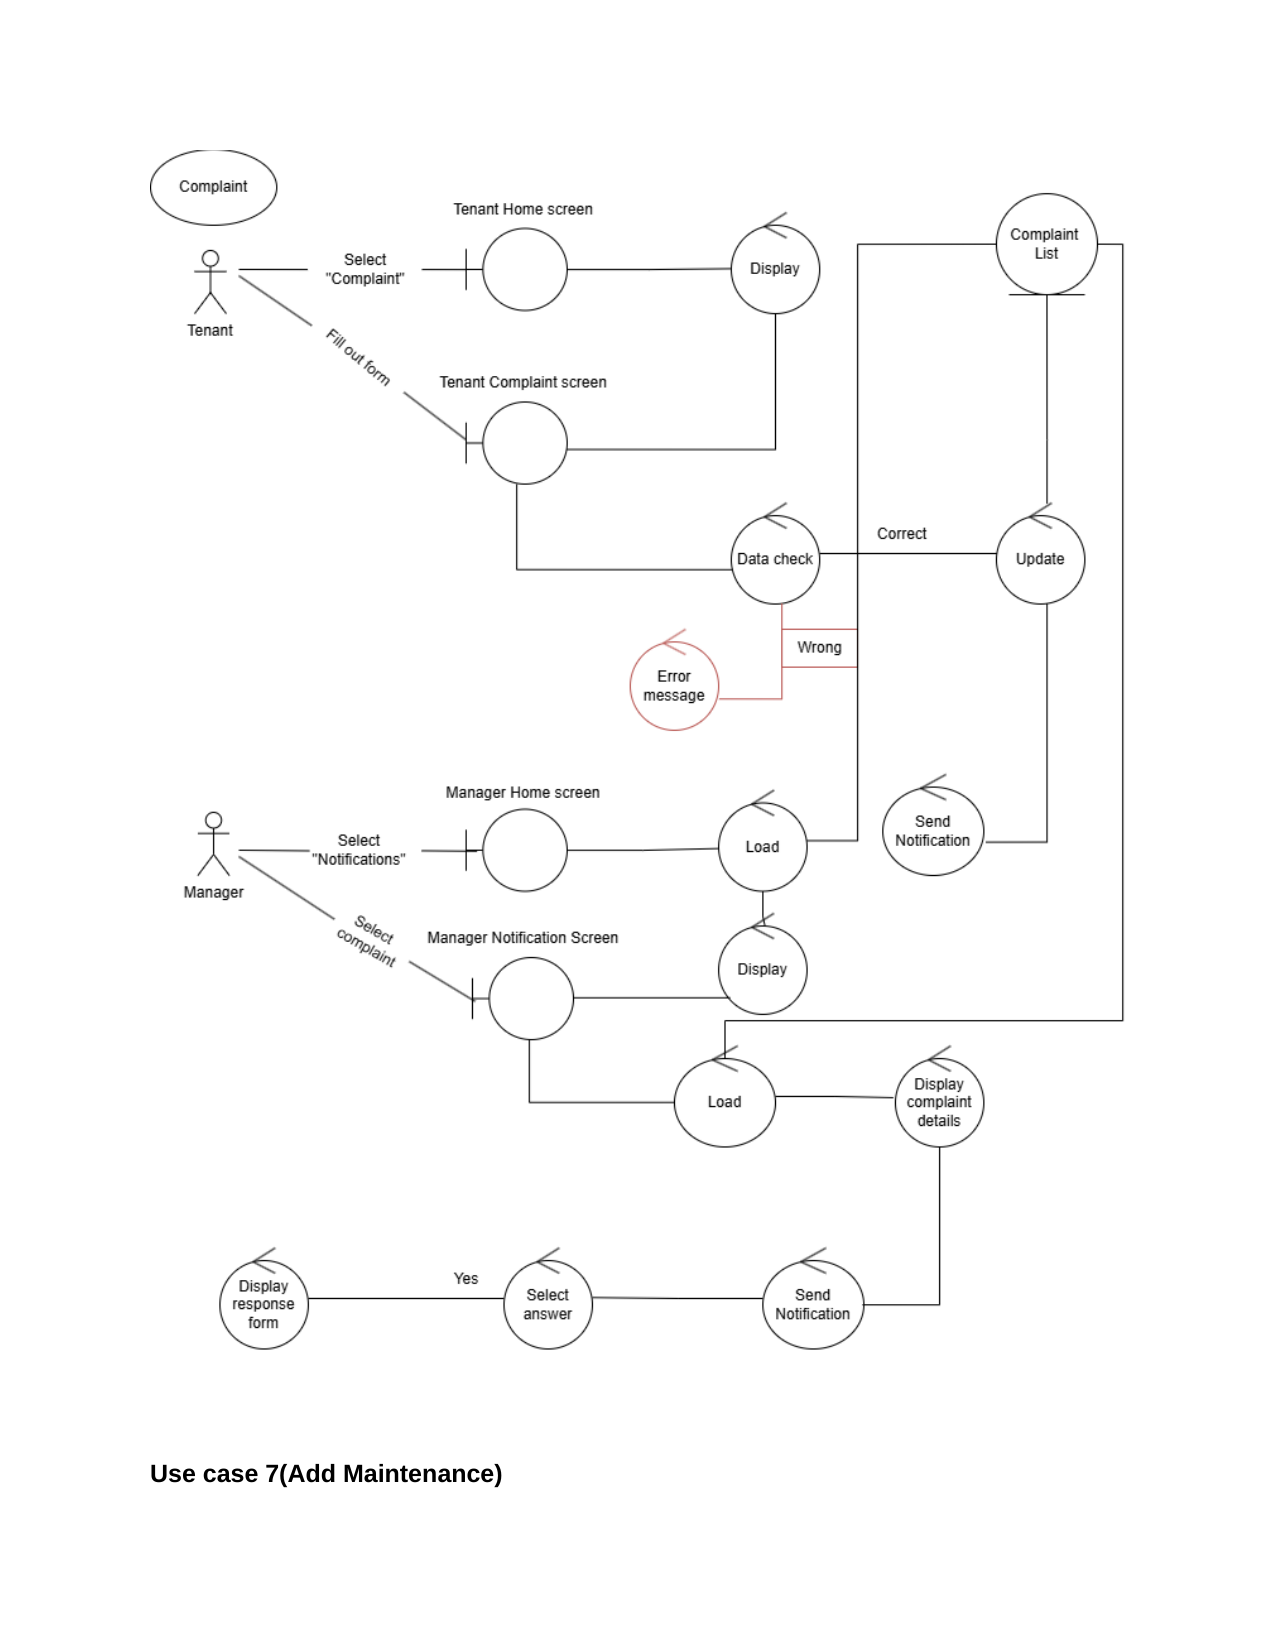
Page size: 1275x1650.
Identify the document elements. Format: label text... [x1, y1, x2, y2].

text Use case 7(Add Maintenance) [150, 1459, 1125, 1488]
picture [150, 150, 1125, 1351]
